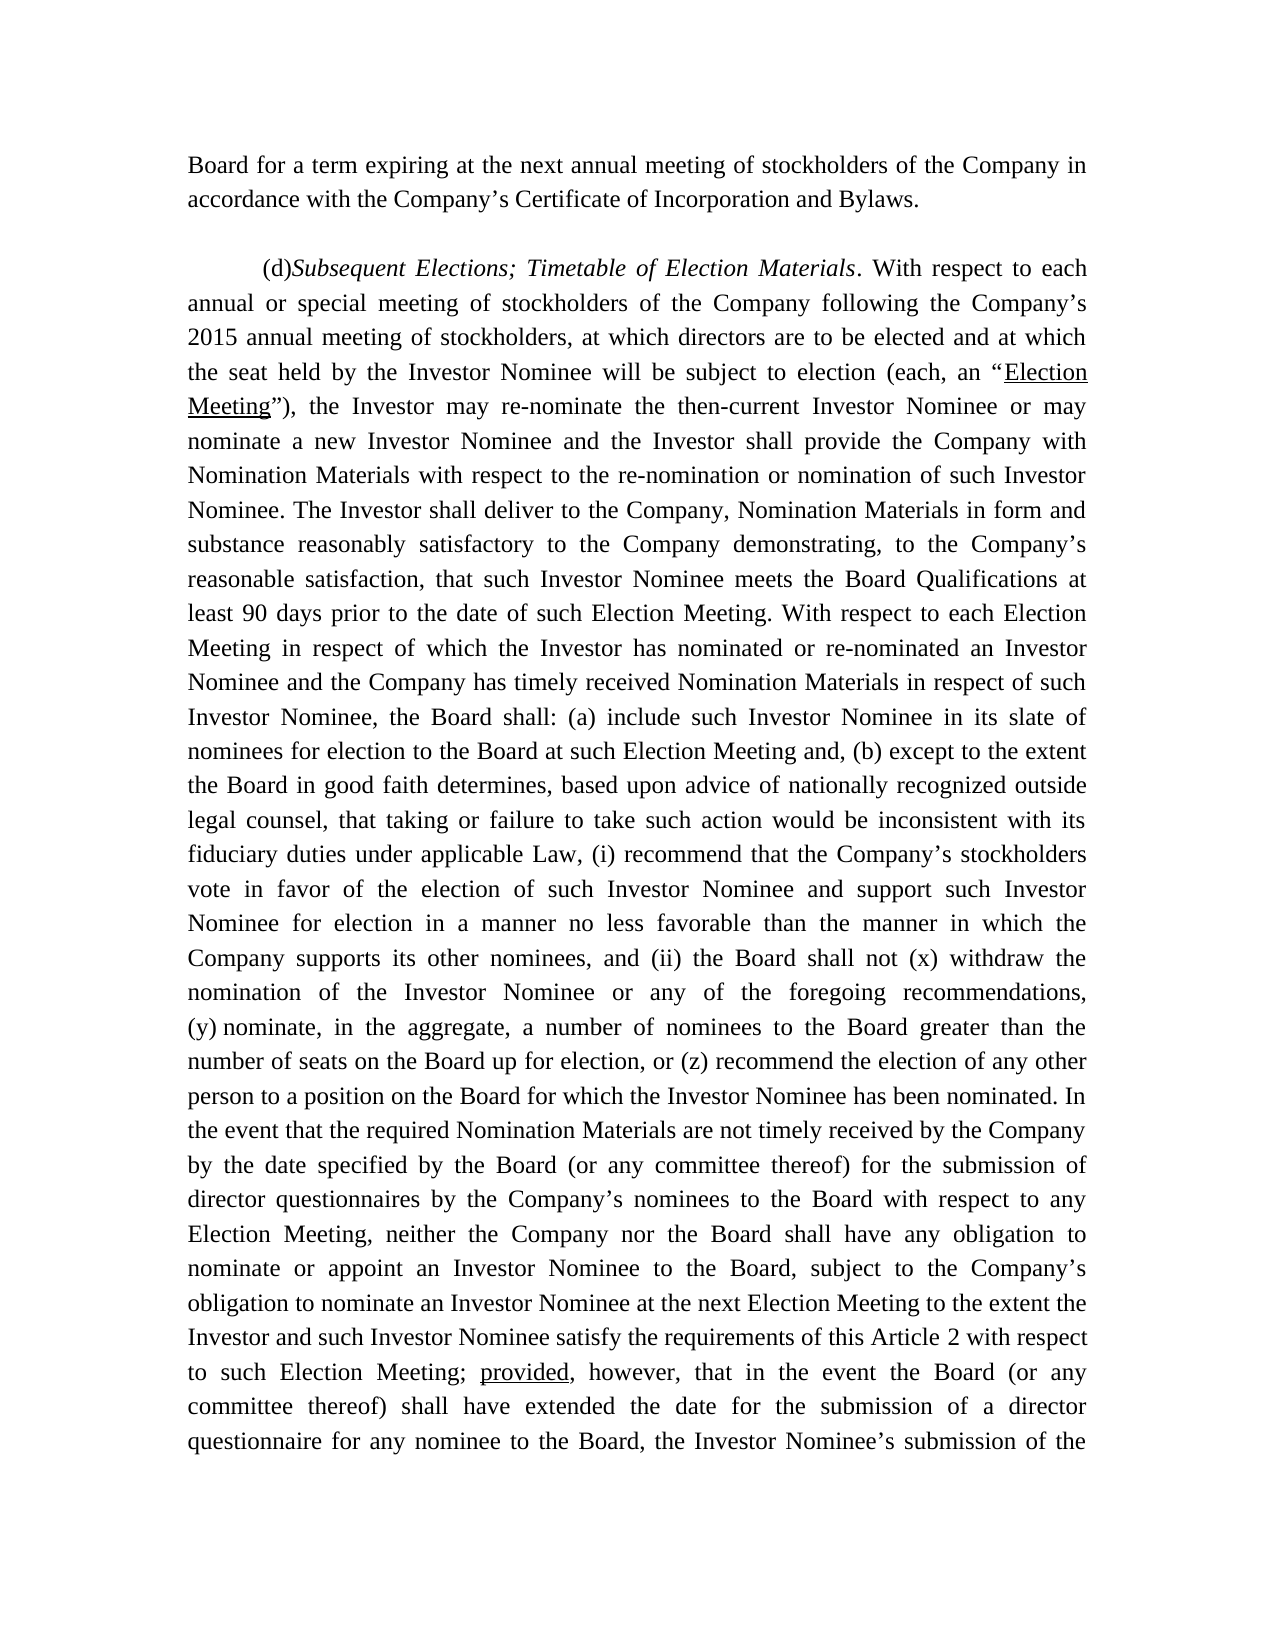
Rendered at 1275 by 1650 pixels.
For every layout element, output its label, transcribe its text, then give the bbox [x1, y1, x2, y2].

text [187, 150, 1087, 213]
